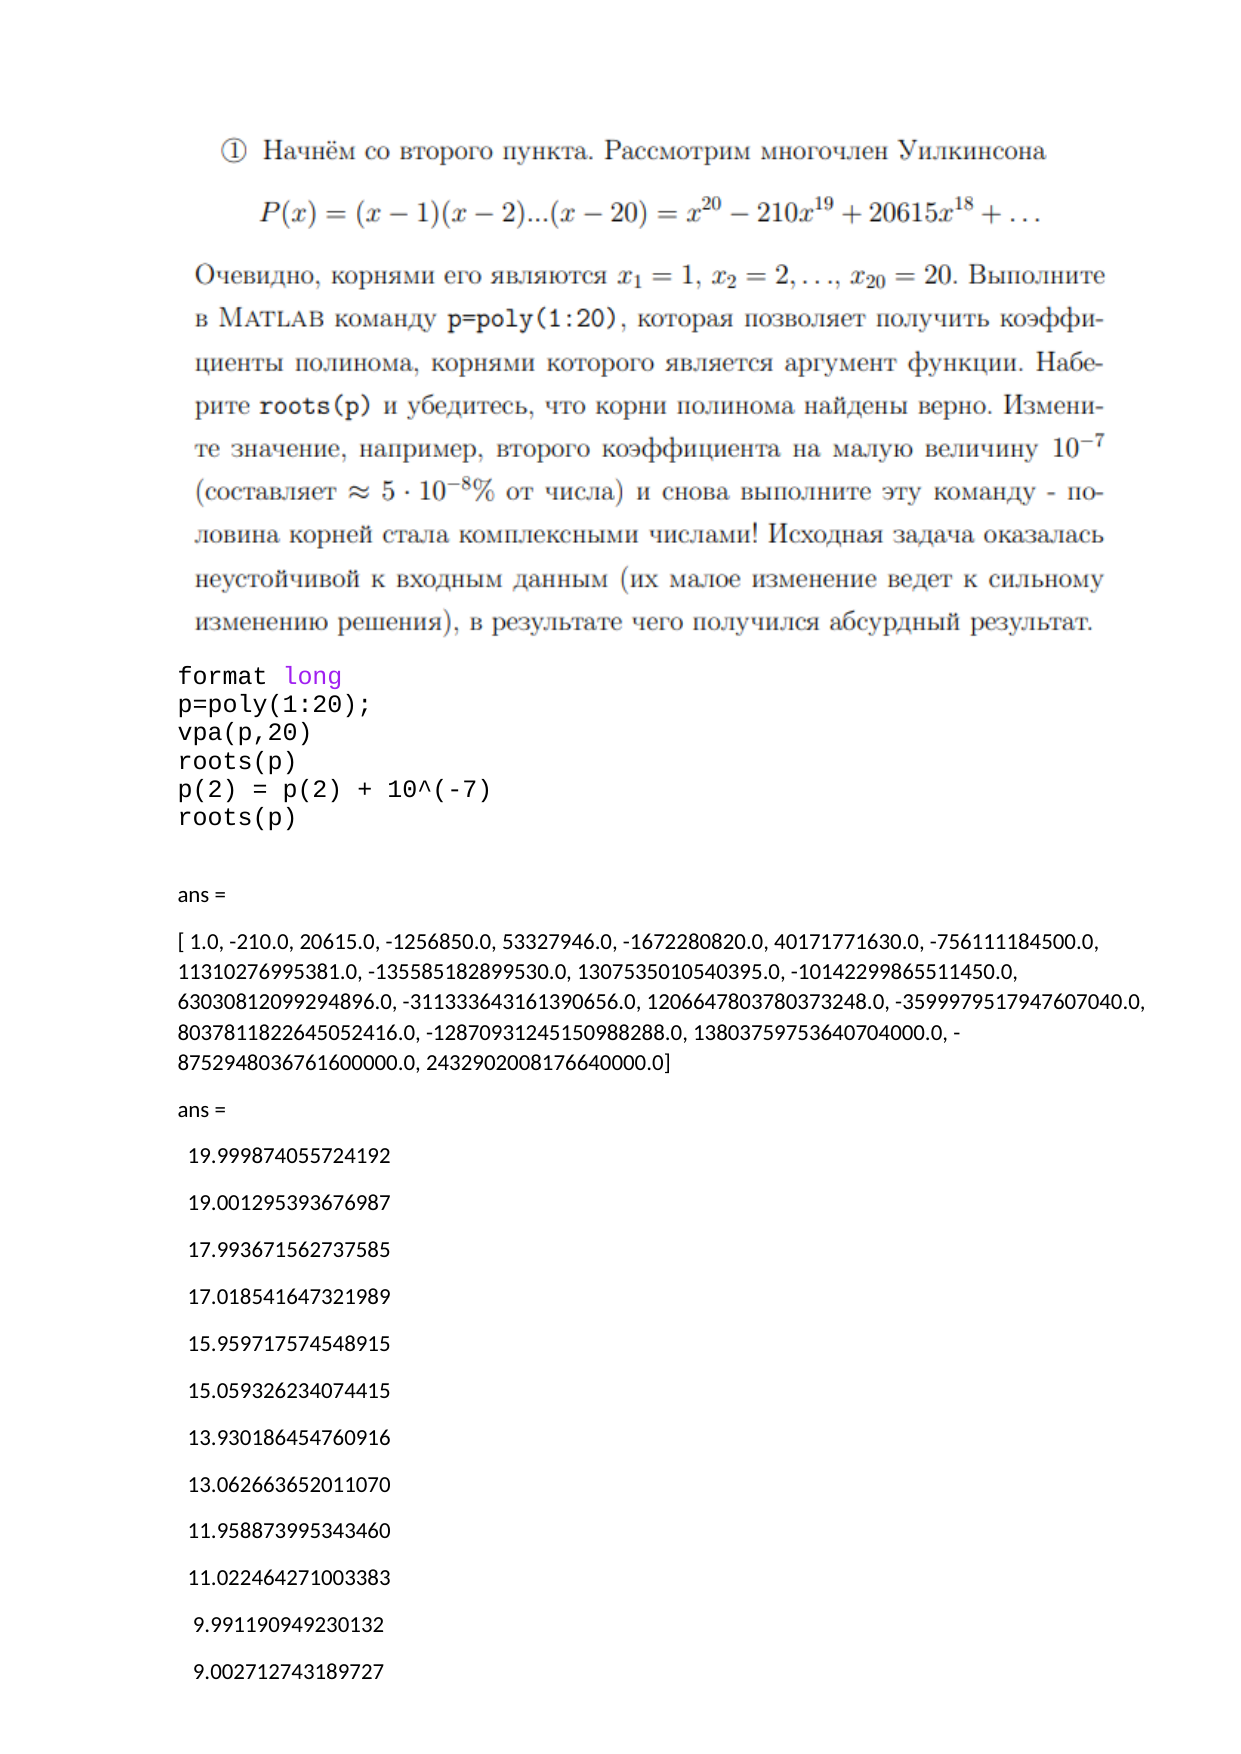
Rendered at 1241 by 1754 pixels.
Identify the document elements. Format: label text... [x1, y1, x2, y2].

text 15.059326234074415 [177, 1376, 1152, 1404]
text [ 1.0, -210.0, 20615.0, -1256850.0, 53327946.0, -1672280820.0, 40171771630.0, -756111184500.0, 11310276995381.0, -135585182899530.0, 1307535010540395.0, -10142299865511450.0, 63030812099294896.0, -311333643161390656.0, 1206647803780373248.0, -3599979517947607040.0, 8037811822645052416.0, -12870931245150988288.0, 13803759753640704000.0, -8752948036761600000.0, 2432902008176640000.0] [177, 927, 1152, 1076]
text p=poly(1:20); [177, 692, 1152, 720]
text 11.958873995343460 [177, 1517, 1152, 1545]
text ans = [177, 880, 1152, 908]
picture [177, 118, 1152, 645]
text roots(p) [177, 805, 1152, 833]
text ans = [177, 1095, 1152, 1123]
text 17.993671562737585 [177, 1235, 1152, 1263]
text vpa(p,20) [177, 720, 1152, 748]
text 13.062663652011070 [177, 1470, 1152, 1498]
text 11.022464271003383 [177, 1563, 1152, 1592]
text 17.018541647321989 [177, 1282, 1152, 1310]
text p(2) = p(2) + 10^(-7) [177, 777, 1152, 805]
text 9.991190949230132 [177, 1610, 1152, 1638]
text 15.959717574548915 [177, 1329, 1152, 1357]
text 9.002712743189727 [177, 1657, 1152, 1685]
text 19.001295393676987 [177, 1188, 1152, 1217]
text format long [177, 663, 1152, 692]
text 19.999874055724192 [177, 1142, 1152, 1170]
text roots(p) [177, 748, 1152, 777]
text 13.930186454760916 [177, 1423, 1152, 1451]
